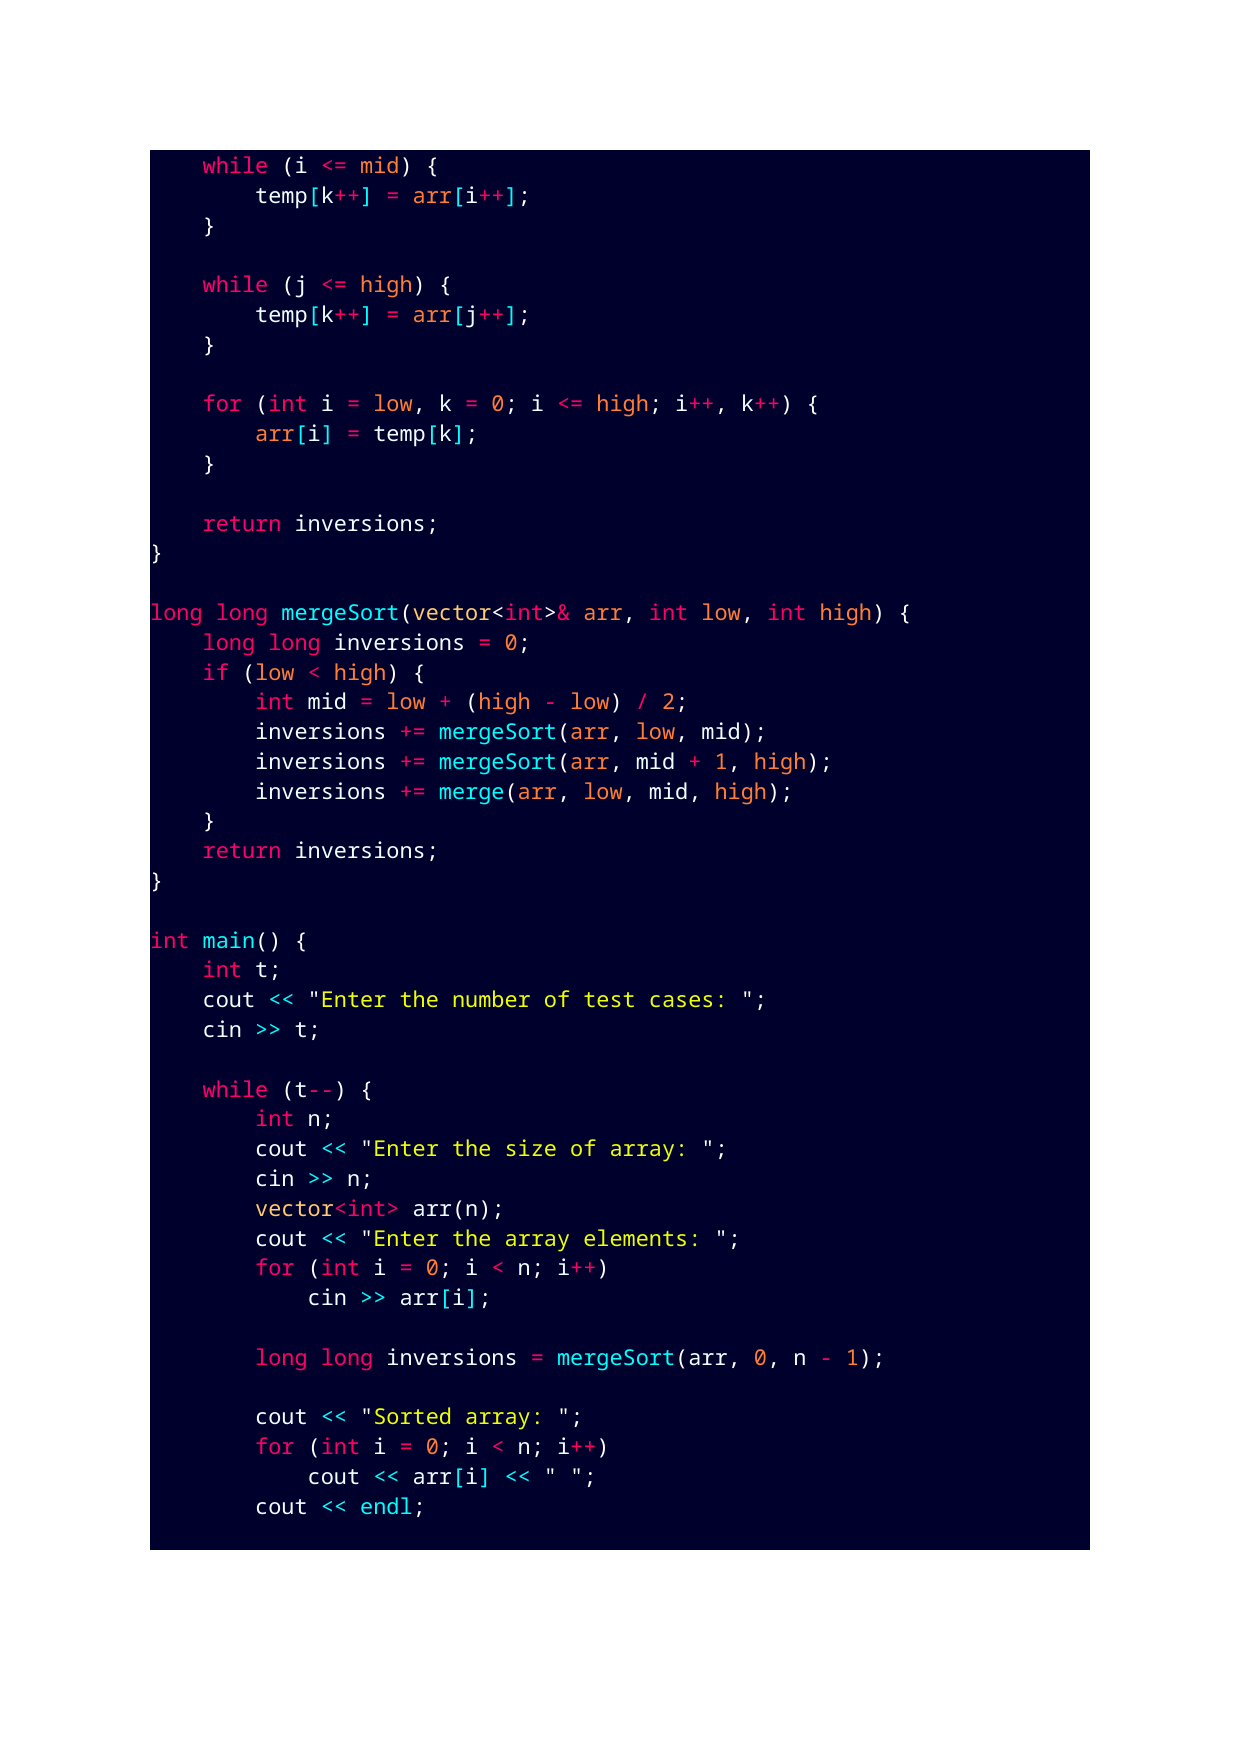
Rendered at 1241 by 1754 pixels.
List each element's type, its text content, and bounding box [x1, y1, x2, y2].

text long long mergeSort(vector<int>& arr, int low, int high) { [150, 597, 1090, 627]
text cin >> n; [150, 1163, 1090, 1193]
text temp[k++] = arr[j++]; [150, 299, 1090, 329]
text } [150, 865, 1090, 895]
text if (low < high) { [150, 656, 1090, 686]
text } [150, 448, 1090, 478]
text } [150, 209, 1090, 239]
text while (j <= high) { [150, 269, 1090, 299]
text return inversions; [150, 507, 1090, 537]
text long long inversions = mergeSort(arr, 0, n - 1); [150, 1342, 1090, 1371]
text long long inversions = 0; [150, 627, 1090, 656]
text int n; [150, 1103, 1090, 1133]
text cout << arr[i] << " "; [150, 1461, 1090, 1491]
text while (i <= mid) { [150, 150, 1090, 180]
text while (t--) { [150, 1073, 1090, 1103]
text return inversions; [150, 835, 1090, 865]
text cout << endl; [150, 1491, 1090, 1520]
text } [150, 805, 1090, 835]
text inversions += mergeSort(arr, low, mid); [150, 716, 1090, 746]
text inversions += mergeSort(arr, mid + 1, high); [150, 746, 1090, 776]
text temp[k++] = arr[i++]; [150, 180, 1090, 209]
text vector<int> arr(n); [150, 1193, 1090, 1222]
text inversions += merge(arr, low, mid, high); [150, 776, 1090, 805]
text int main() { [150, 924, 1090, 954]
text } [150, 537, 1090, 567]
text cin >> t; [150, 1014, 1090, 1044]
text int mid = low + (high - low) / 2; [150, 686, 1090, 716]
text cout << "Enter the number of test cases: "; [150, 984, 1090, 1014]
text for (int i = 0; i < n; i++) [150, 1252, 1090, 1282]
text } [150, 329, 1090, 358]
text for (int i = low, k = 0; i <= high; i++, k++) { [150, 388, 1090, 418]
text cout << "Sorted array: "; [150, 1401, 1090, 1431]
text int t; [150, 954, 1090, 984]
text cin >> arr[i]; [150, 1282, 1090, 1312]
text cout << "Enter the array elements: "; [150, 1222, 1090, 1252]
text arr[i] = temp[k]; [150, 418, 1090, 448]
text for (int i = 0; i < n; i++) [150, 1431, 1090, 1461]
text cout << "Enter the size of array: "; [150, 1133, 1090, 1163]
